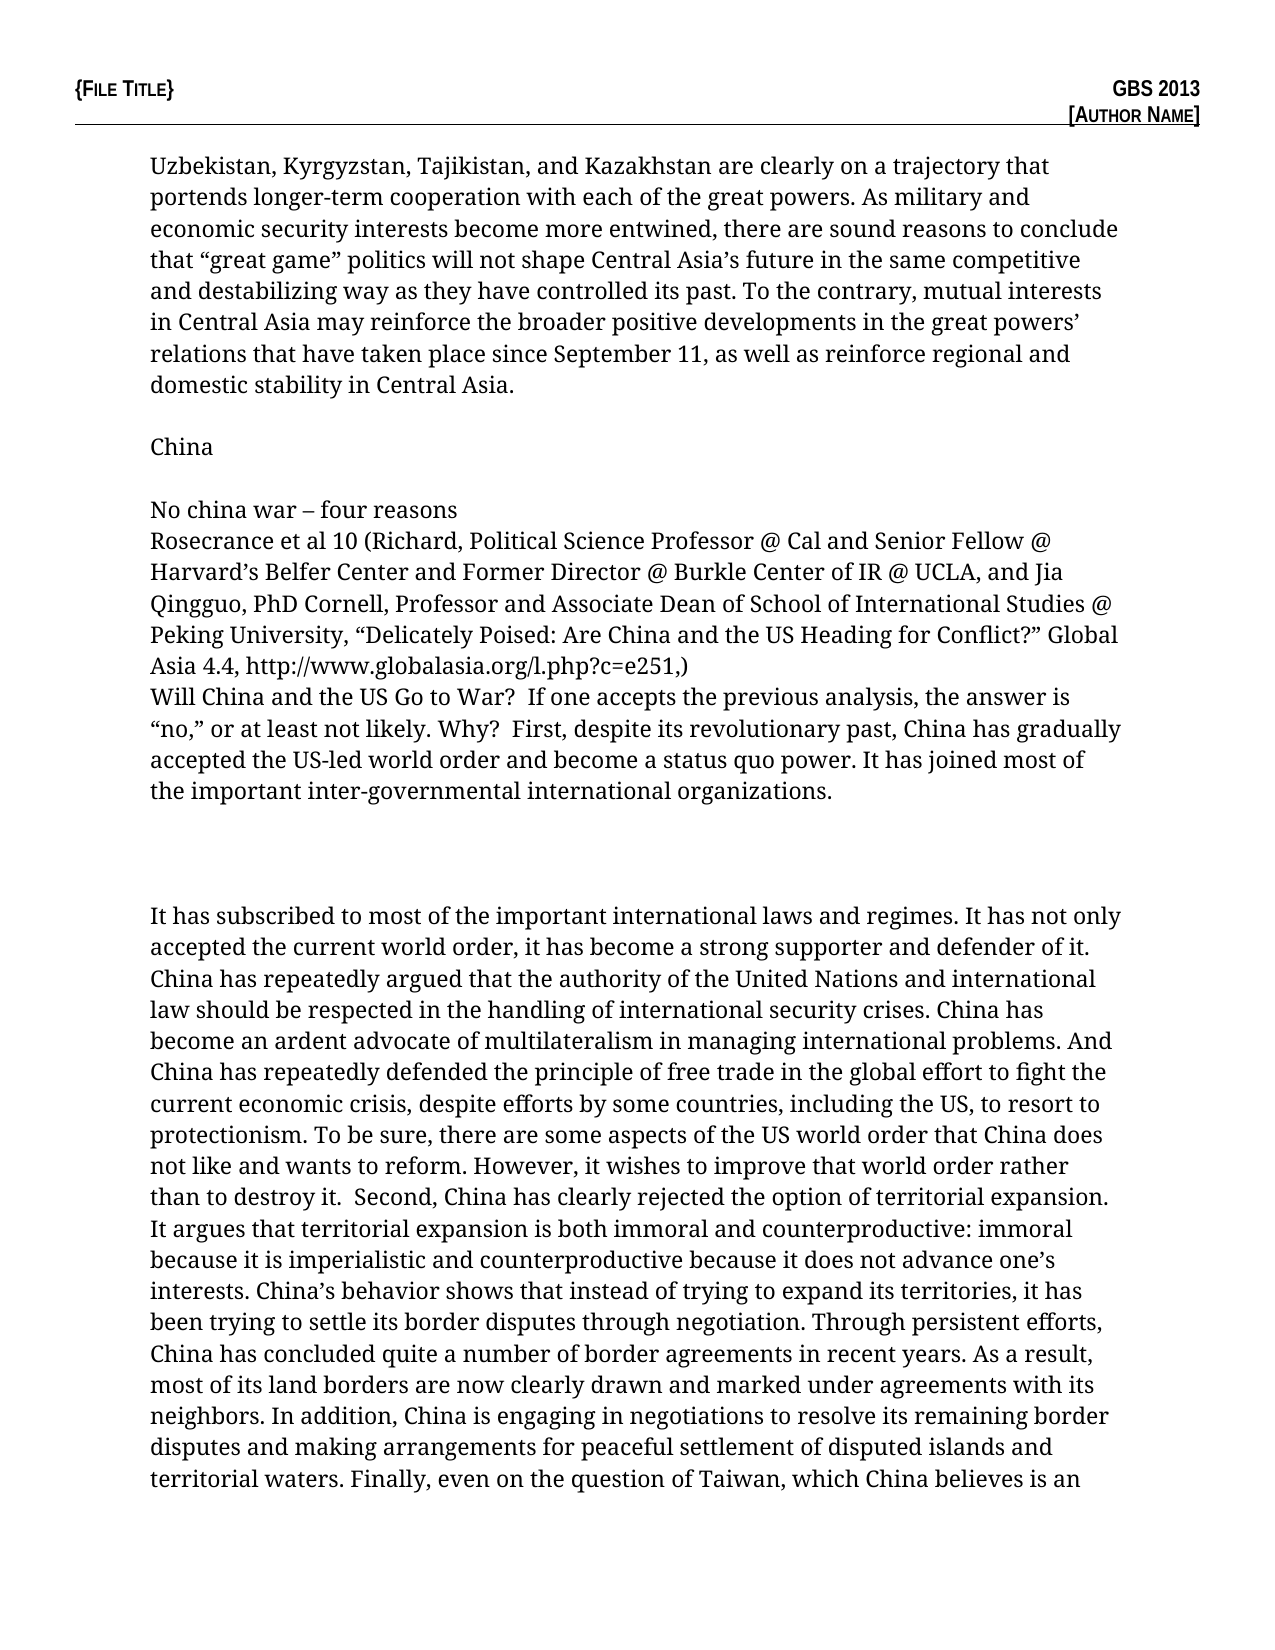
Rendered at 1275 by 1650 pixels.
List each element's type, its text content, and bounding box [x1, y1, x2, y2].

text Rosecrance et al 10 (Richard, Political Science Professor @ Cal and Senior Fellow @ Harvard’s Belfer Center and Former Director @ Burkle Center of IR @ UCLA, and Jia Qingguo, PhD Cornell, Professor and Associate Dean of School of International Studies @ Peking University, “Delicately Poised: Are China and the US Heading for Conflict?” Global Asia 4.4, http://www.globalasia.org/l.php?c=e251,) [150, 525, 1125, 681]
text Uzbekistan, Kyrgyzstan, Tajikistan, and Kazakhstan are clearly on a trajectory that portends longer-term cooperation with each of the great powers. As military and economic security interests become more entwined, there are sound reasons to conclude that “great game” politics will not shape Central Asia’s future in the same competitive and destabilizing way as they have controlled its past. To the contrary, mutual interests in Central Asia may reinforce the broader positive developments in the great powers’ relations that have taken place since September 11, as well as reinforce regional and domestic stability in Central Asia. [150, 150, 1125, 400]
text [150, 900, 1125, 1494]
text Will China and the US Go to War? If one accepts the previous analysis, the answer is “no,” or at least not likely. Why? First, despite its revolutionary past, China has gradually accepted the US-led world order and become a status quo power. It has joined most of the important inter-governmental international organizations. [150, 681, 1125, 806]
text No china war – four reasons [150, 494, 1125, 525]
text China [150, 431, 1125, 462]
